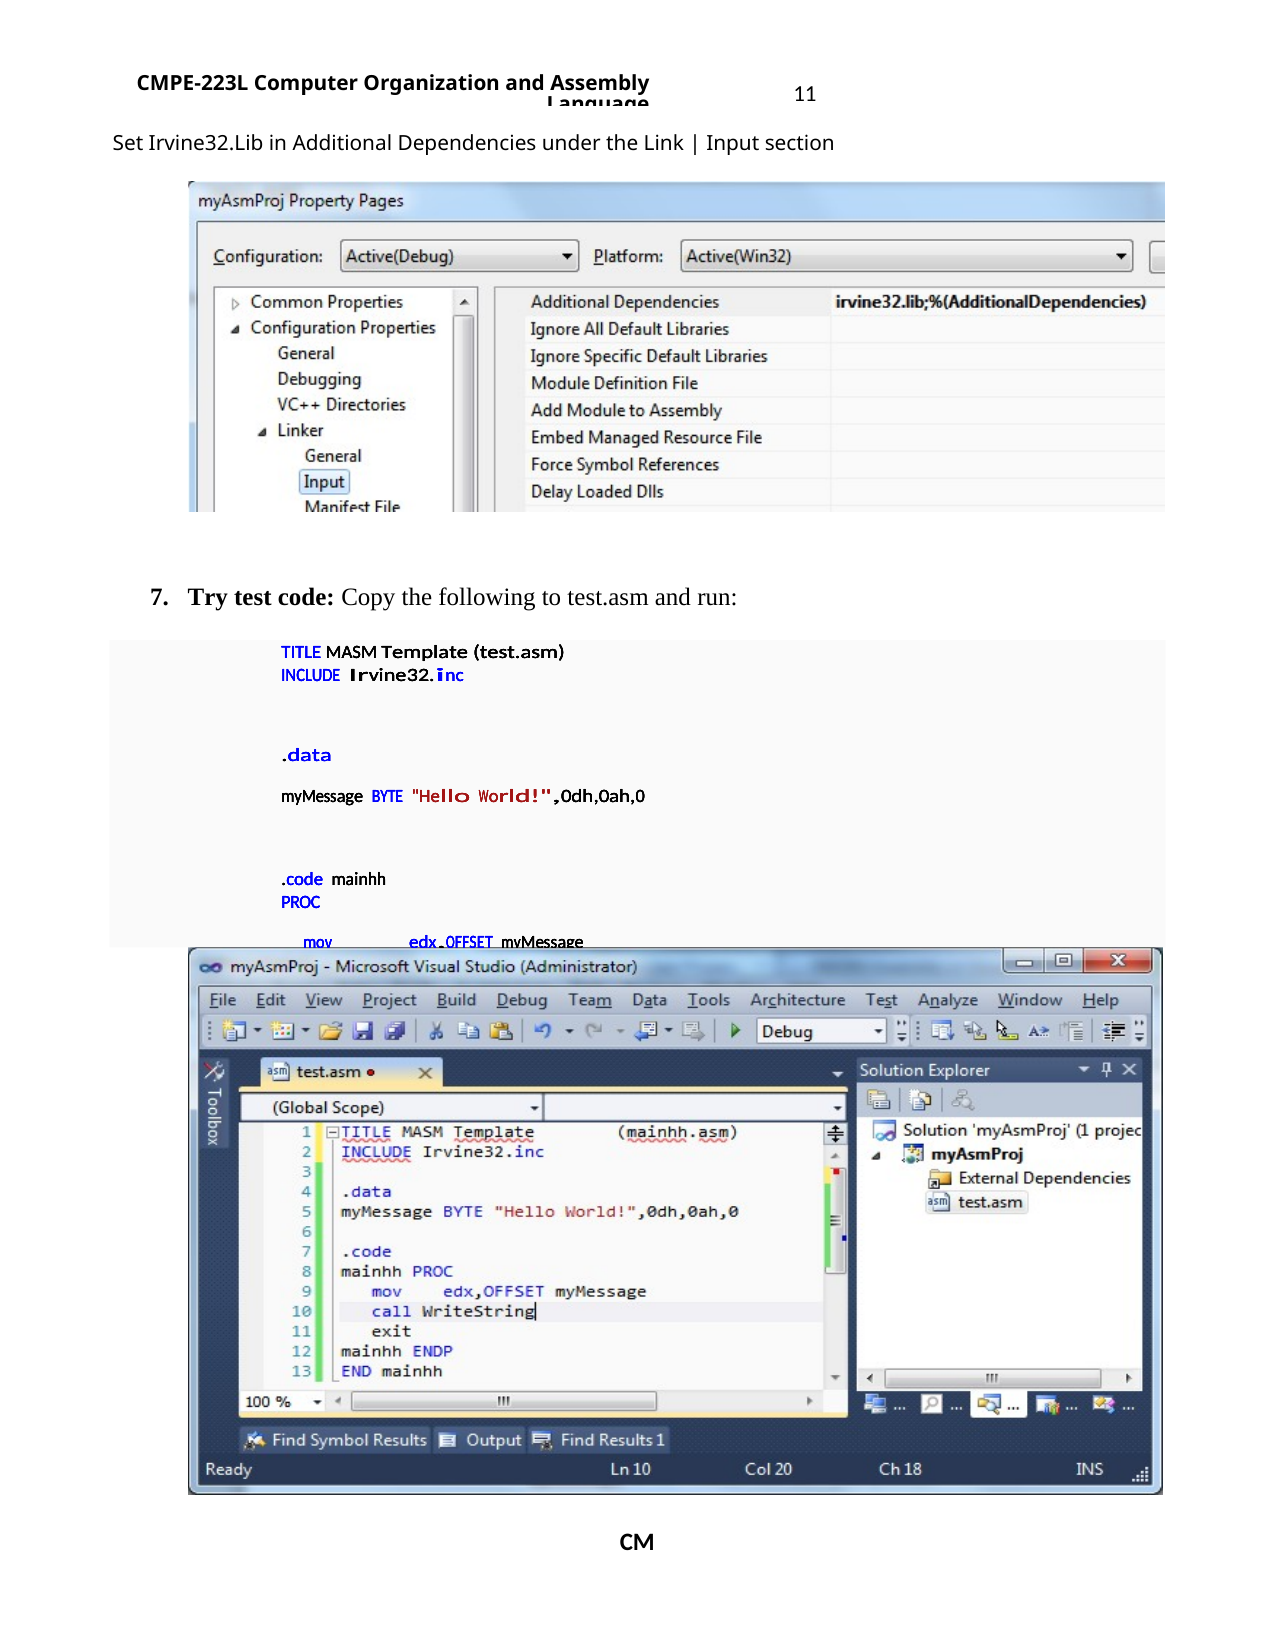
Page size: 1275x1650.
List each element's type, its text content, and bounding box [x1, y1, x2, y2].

picture [188, 948, 1163, 1495]
picture [188, 181, 1165, 512]
text Set Irvine32.Lib in Additional Dependencies under the Link | Input section [112, 128, 1192, 156]
list Try test code: Copy the following to test.asm and run: [150, 582, 1192, 610]
